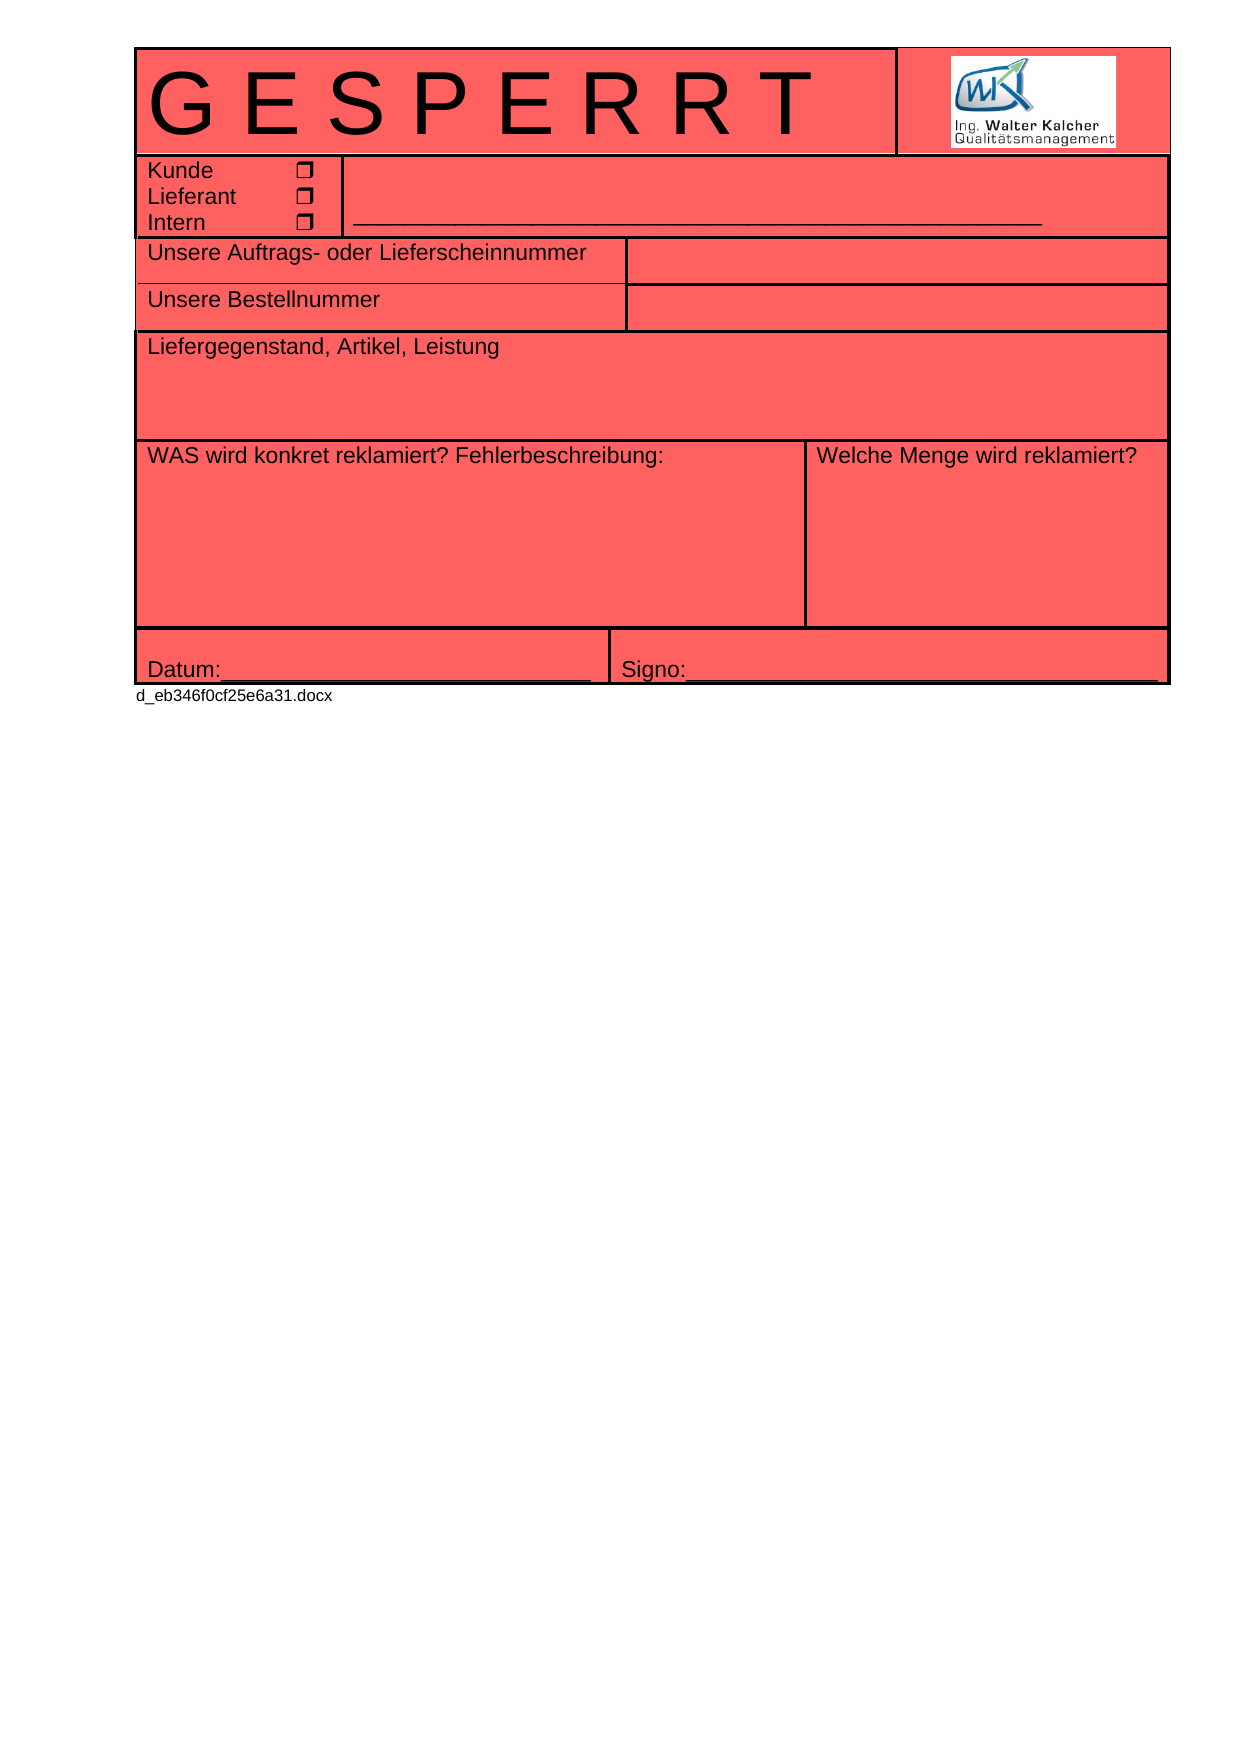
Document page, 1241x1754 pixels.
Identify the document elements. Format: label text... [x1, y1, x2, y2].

table_cell Liefergegenstand, Artikel, Leistung [137, 330, 1167, 439]
table_cell [628, 286, 1167, 330]
table_cell Signo:_____________________________________ [611, 630, 1167, 682]
table_header G E S P E R R T [137, 50, 895, 153]
picture [951, 56, 1117, 148]
table_cell ______________________________________________________ [344, 157, 1167, 236]
table_cell Welche Menge wird reklamiert? [807, 442, 1167, 626]
table_cell [628, 239, 1167, 283]
table_cell Datum:_____________________________ [137, 630, 608, 682]
table_cell Kunde Lieferant Intern [137, 157, 341, 236]
text Gesperrtetikett [136, 685, 1163, 704]
table_cell WAS wird konkret reklamiert? Fehlerbeschreibung: [137, 442, 804, 626]
table_cell Unsere Bestellnummer [136, 283, 625, 330]
table_cell Unsere Auftrags- oder Lieferscheinnummer [136, 236, 625, 283]
table_header [898, 48, 1170, 153]
